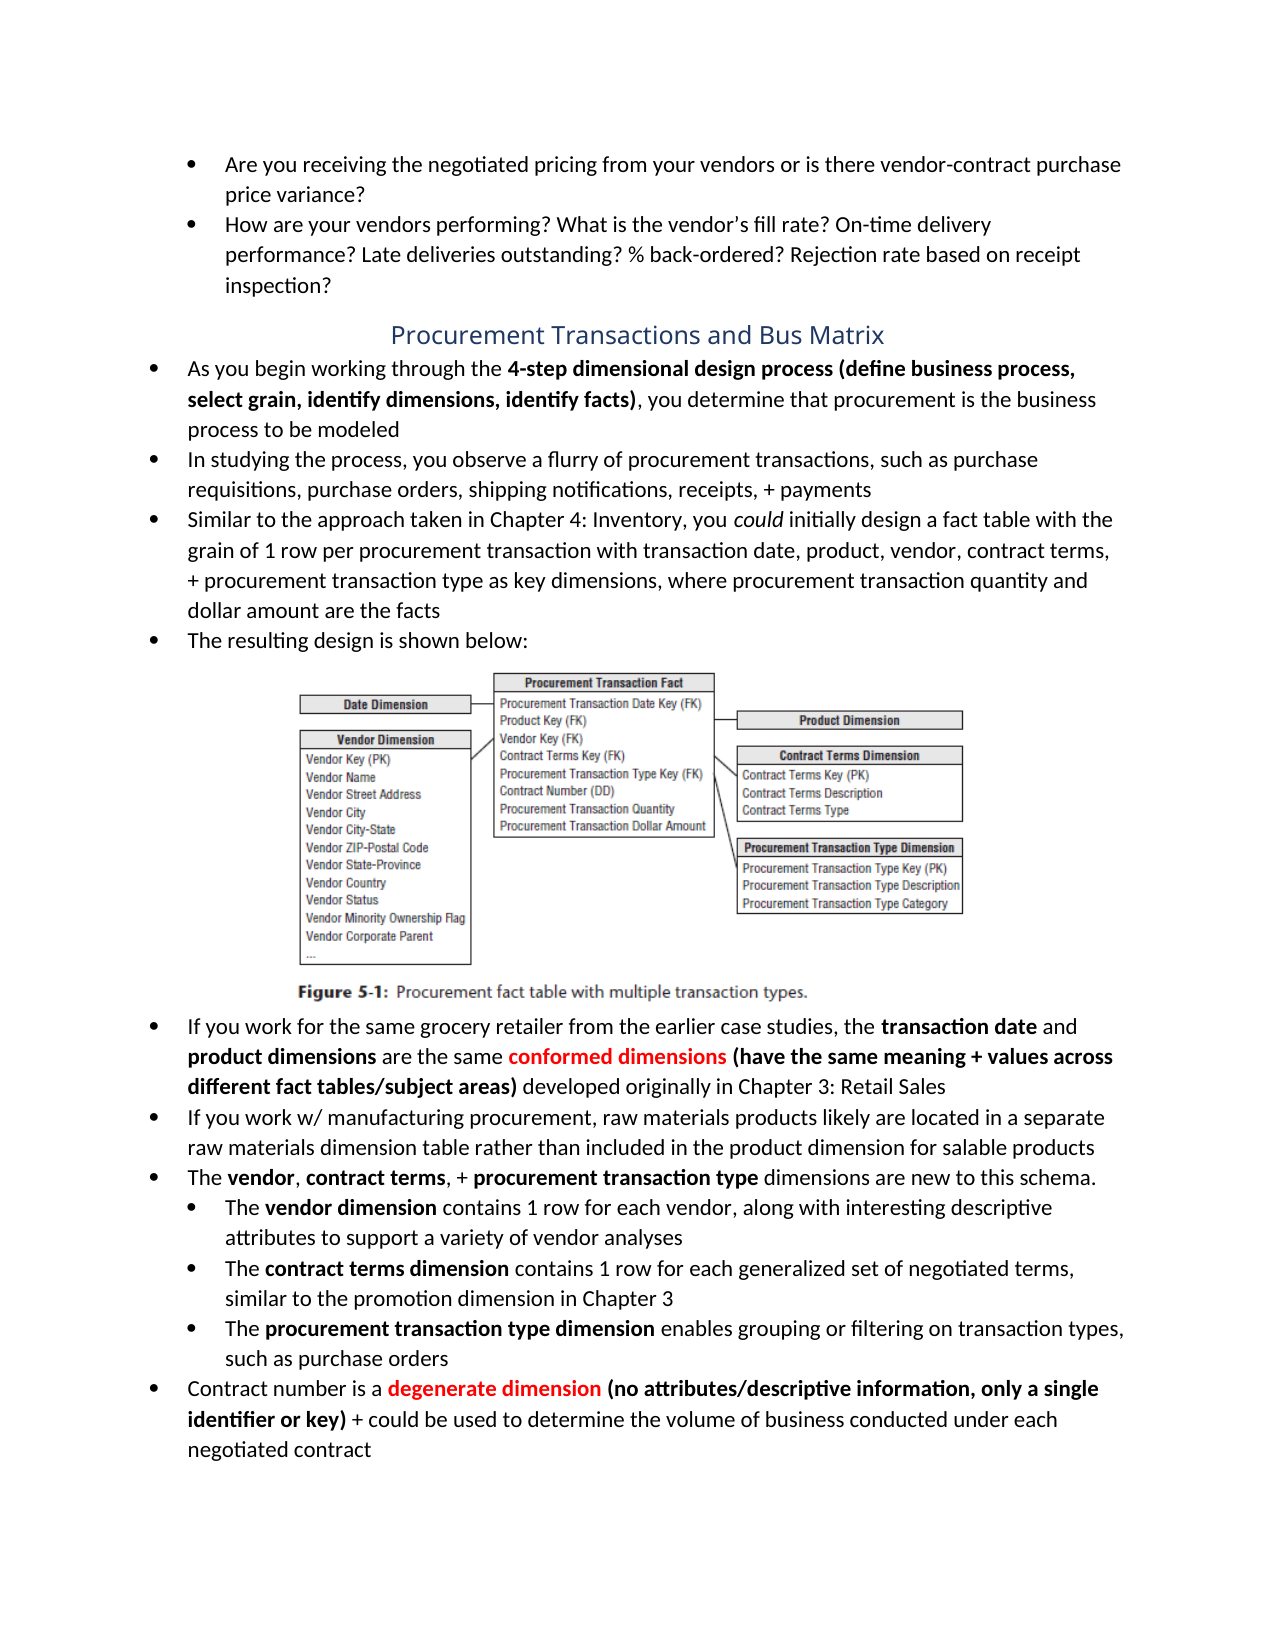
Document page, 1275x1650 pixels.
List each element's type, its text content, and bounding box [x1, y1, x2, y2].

list The contract terms dimension contains 1 row for each generalized set of negotiated terms, similar to the promotion dimension in Chapter 3 [187, 1254, 1125, 1312]
list Similar to the approach taken in Chapter 4: Inventory, you could initially design a fact table with the grain of 1 row per procurement transaction with transaction date, product, vendor, contract terms, + procurement transaction type as key dimensions, where procurement transaction quantity and dollar amount are the facts [150, 506, 1125, 624]
list Are you receiving the negotiated pricing from your vendors or is there vendor-contract purchase price variance? [187, 150, 1125, 208]
picture [290, 656, 985, 1010]
subtitle Procurement Transactions and Bus Matrix [150, 318, 1125, 352]
list How are your vendors performing? What is the vendor’s fill rate? On-time delivery performance? Late deliveries outstanding? % back-ordered? Rejection rate based on receipt inspection? [187, 210, 1125, 299]
list Contract number is a degenerate dimension (no attributes/descriptive information, only a single identifier or key) + could be used to determine the volume of business conducted under each negotiated contract [150, 1374, 1125, 1463]
list If you work w/ manufacturing procurement, raw materials products likely are located in a separate raw materials dimension table rather than included in the product dimension for salable products [150, 1103, 1125, 1161]
list The vendor dimension contains 1 row for each vendor, along with interesting descriptive attributes to support a variety of vendor analyses [187, 1193, 1125, 1251]
list The procurement transaction type dimension enables grouping or filtering on transaction types, such as purchase orders [187, 1314, 1125, 1372]
list As you begin working through the 4-step dimensional design process (define business process, select grain, identify dimensions, identify facts), you determine that procurement is the business process to be modeled [150, 354, 1125, 443]
list The resulting design is shown below: [150, 626, 1125, 654]
list The vendor, contract terms, + procurement transaction type dimensions are new to this schema. [150, 1163, 1125, 1191]
list If you work for the same grocery retailer from the earlier case studies, the transaction date and product dimensions are the same conformed dimensions (have the same meaning + values across different fact tables/subject areas) developed originally in Chapter 3: Retail Sales [150, 1012, 1125, 1100]
list In studying the process, you observe a flurry of procurement transactions, such as purchase requisitions, purchase orders, shipping notifications, receipts, + payments [150, 445, 1125, 503]
